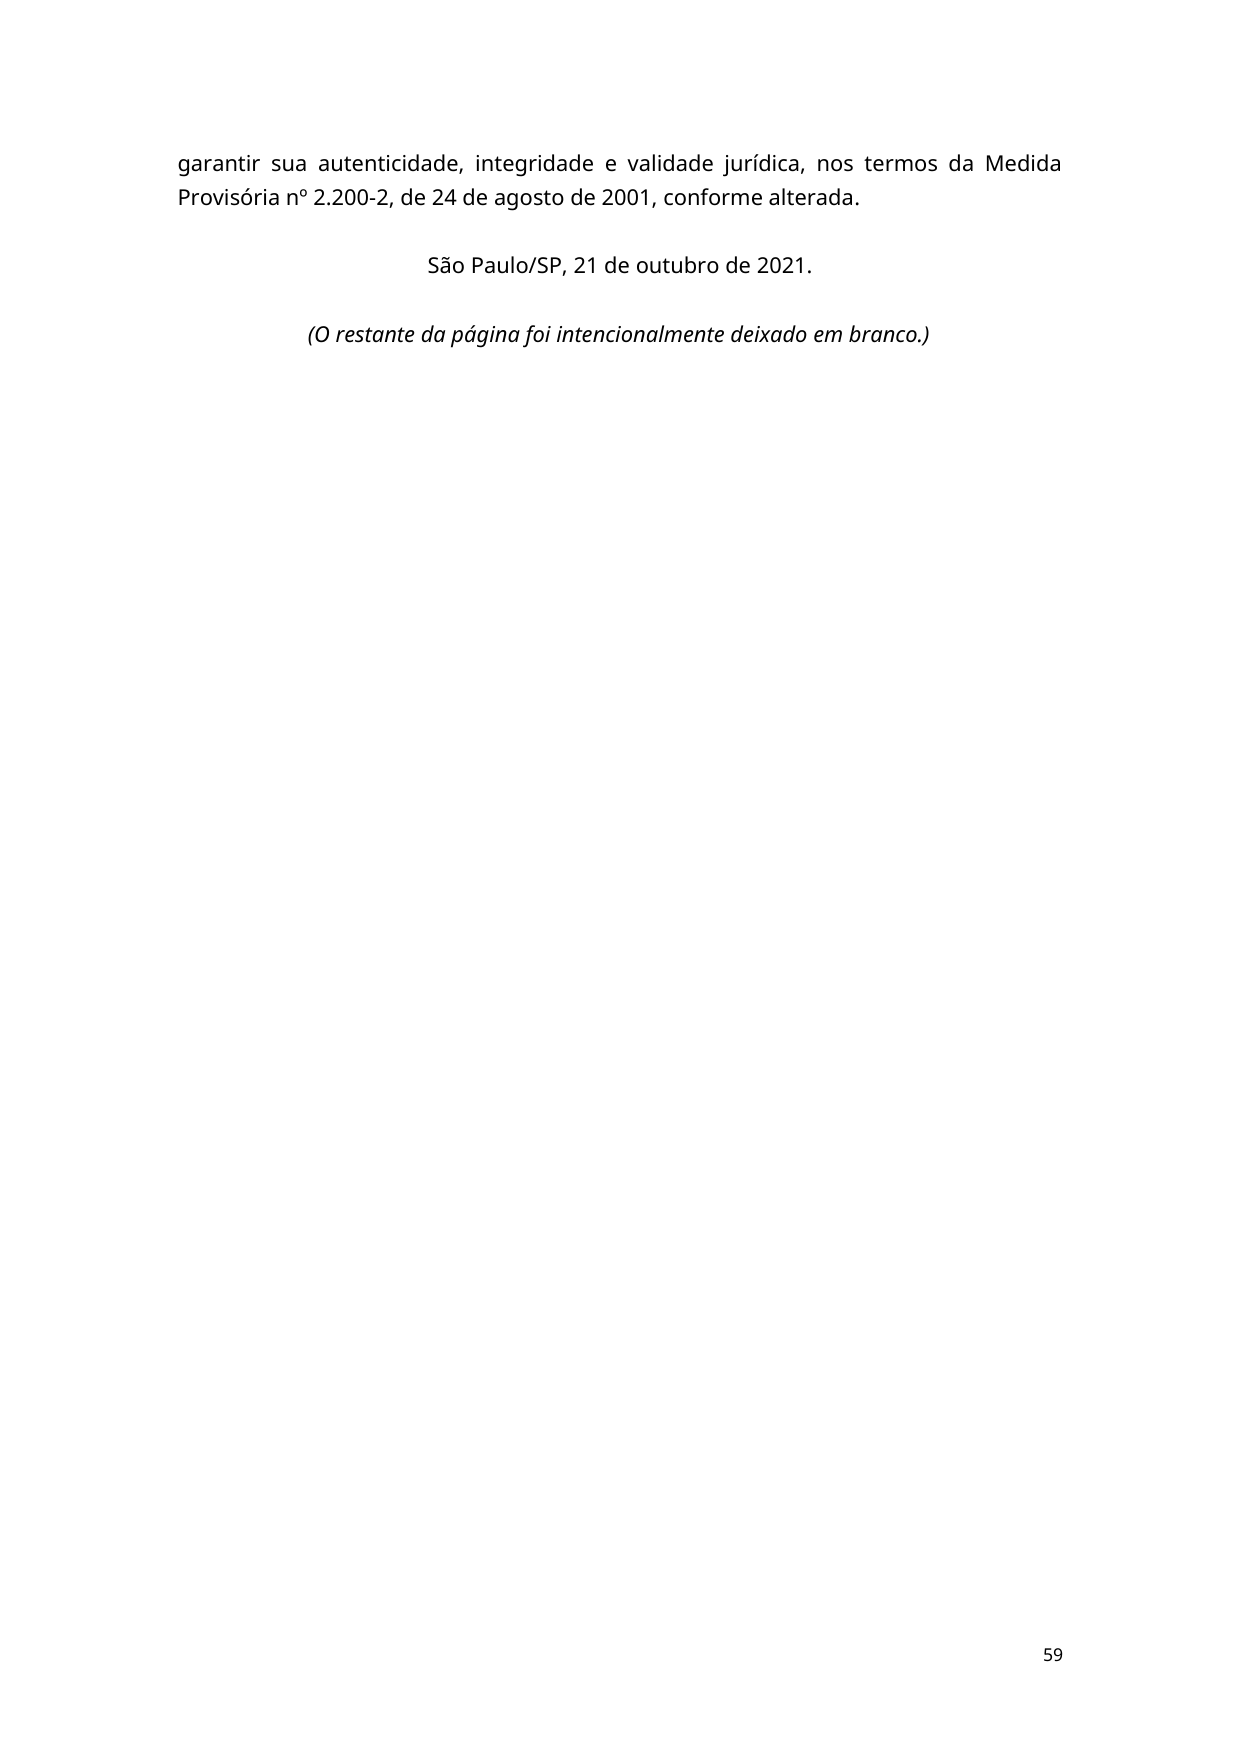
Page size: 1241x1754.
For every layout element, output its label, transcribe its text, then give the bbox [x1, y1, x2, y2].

text São Paulo/SP, 21 de outubro de 2021. [177, 250, 1063, 280]
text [177, 148, 1063, 212]
text (O restante da página foi intencionalmente deixado em branco.) [177, 318, 1063, 348]
